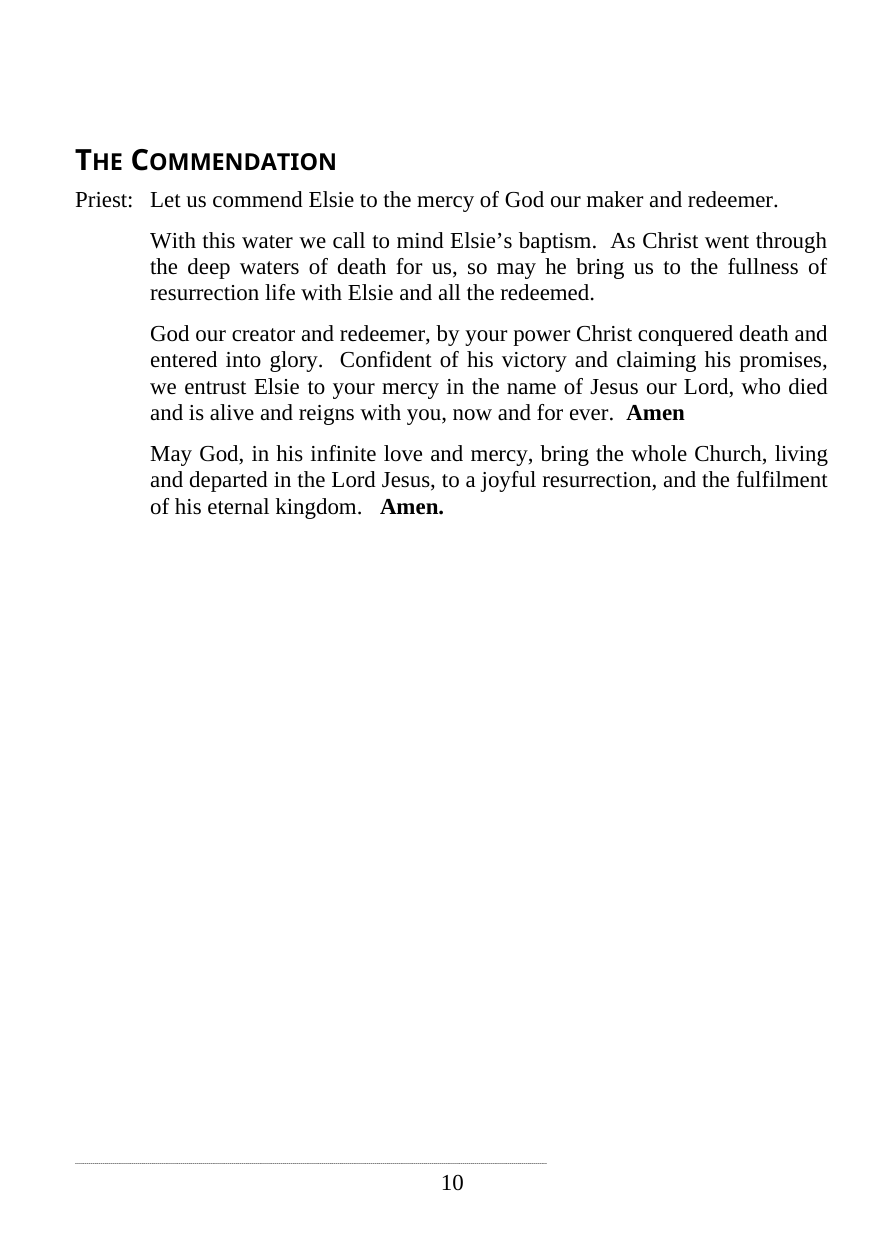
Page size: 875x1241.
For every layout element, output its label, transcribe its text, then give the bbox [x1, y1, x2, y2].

subtitle The Commendation [75, 139, 829, 179]
text With this water we call to mind Elsie’s baptism. As Christ went through the deep waters of death for us, so may he bring us to the fullness of resurrection life with Elsie and all the redeemed. [75, 227, 829, 306]
text Priest: Let us commend Elsie to the mercy of God our maker and redeemer. [75, 186, 829, 212]
text May God, in his infinite love and mercy, bring the whole Church, living and departed in the Lord Jesus, to a joyful resurrection, and the fulfilment of his eternal kingdom. Amen. [75, 440, 829, 519]
text God our creator and redeemer, by your power Christ conquered death and entered into glory. Confident of his victory and claiming his promises, we entrust Elsie to your mercy in the name of Jesus our Lord, who died and is alive and reigns with you, now and for ever. Amen [75, 320, 829, 426]
